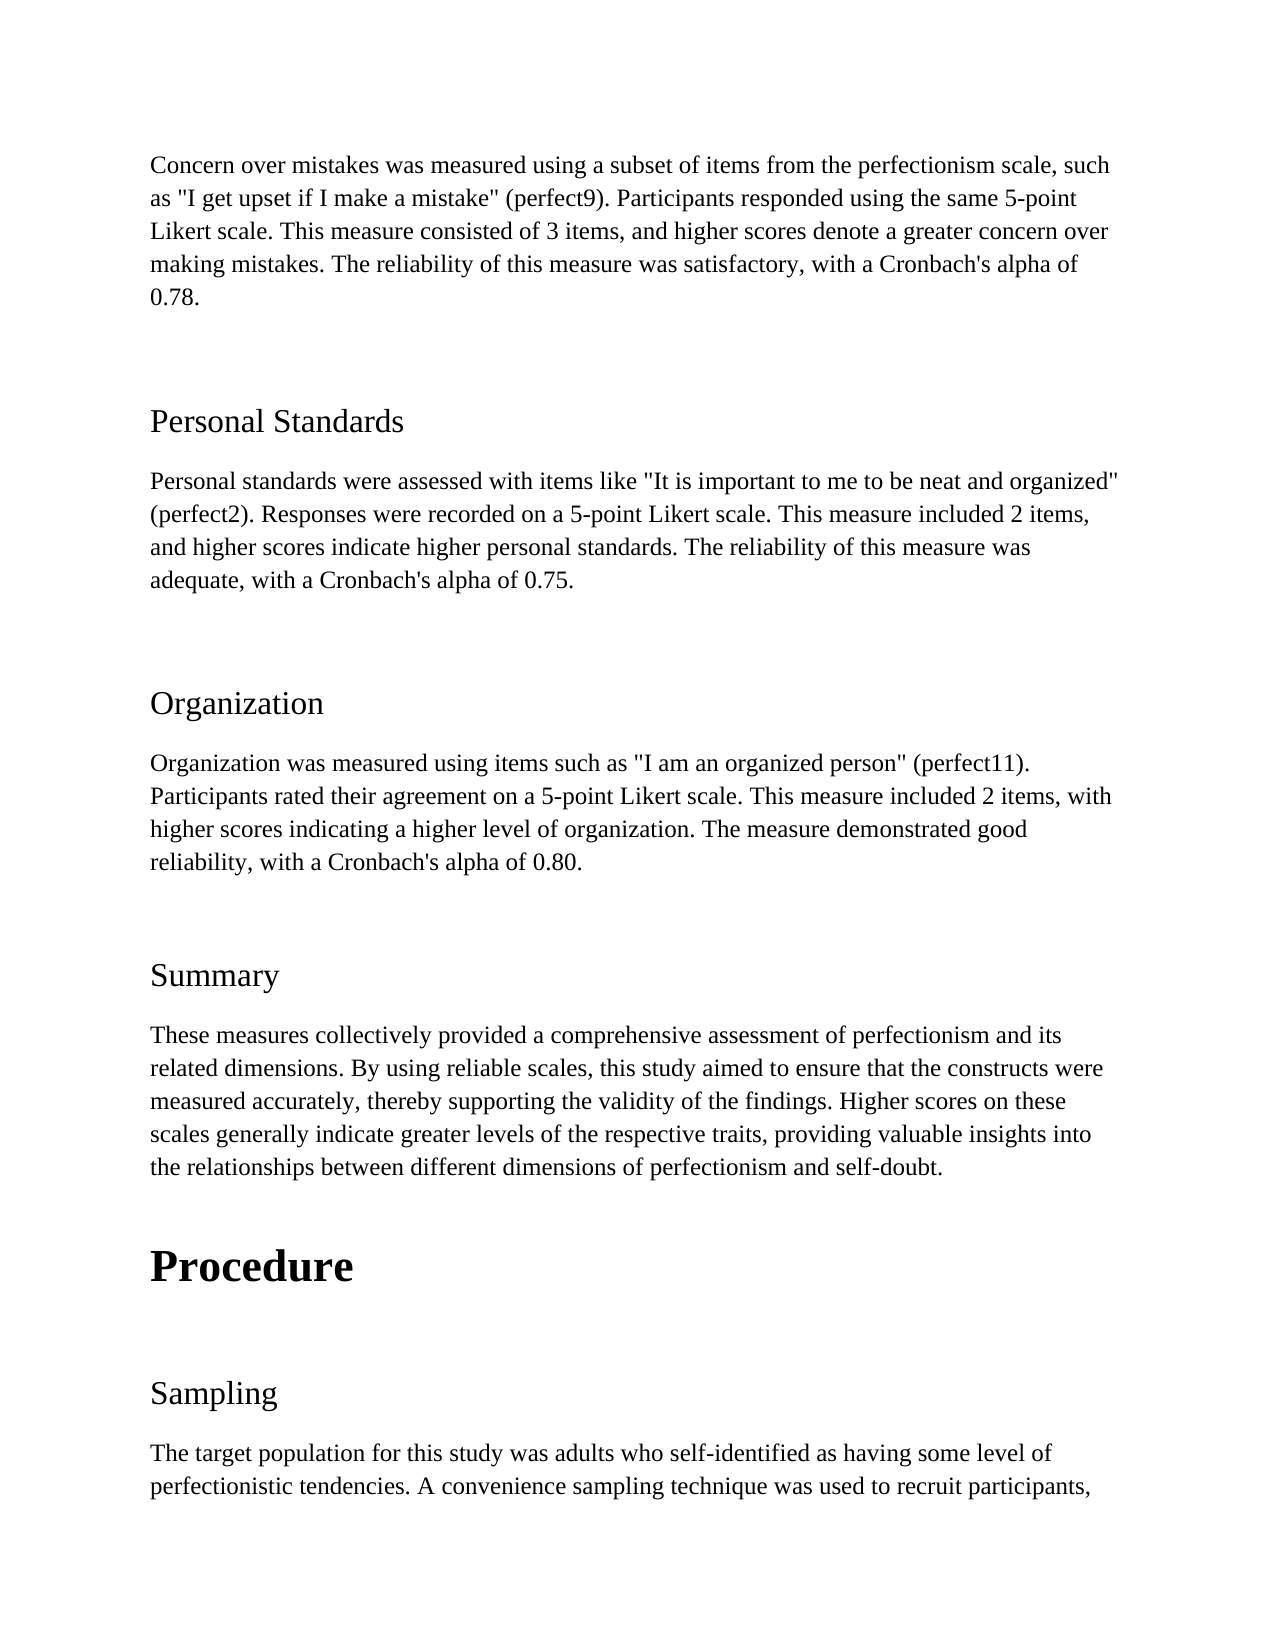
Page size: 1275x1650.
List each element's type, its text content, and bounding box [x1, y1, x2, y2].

text Sampling [150, 1373, 1125, 1412]
text Organization [150, 683, 1125, 722]
text Procedure [150, 1238, 1125, 1291]
text Summary [150, 955, 1125, 993]
text Personal standards were assessed with items like "It is important to me to be neat and organized" (perfect2). Responses were recorded on a 5-point Likert scale. This measure included 2 items, and higher scores indicate higher personal standards. The reliability of this measure was adequate, with a Cronbach's alpha of 0.75. [150, 466, 1125, 593]
text Organization was measured using items such as "I am an organized person" (perfect11). Participants rated their agreement on a 5-point Likert scale. This measure included 2 items, with higher scores indicating a higher level of organization. The measure demonstrated good reliability, with a Cronbach's alpha of 0.80. [150, 748, 1125, 876]
text These measures collectively provided a comprehensive assessment of perfectionism and its related dimensions. By using reliable scales, this study aimed to ensure that the constructs were measured accurately, thereby supporting the validity of the findings. Higher scores on these scales generally indicate greater levels of the respective traits, providing valuable insights into the relationships between different dimensions of perfectionism and self-doubt. [150, 1020, 1125, 1213]
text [150, 1438, 1125, 1500]
text Personal Standards [150, 401, 1125, 439]
text Concern over mistakes was measured using a subset of items from the perfectionism scale, such as "I get upset if I make a mistake" (perfect9). Participants responded using the same 5-point Likert scale. This measure consisted of 3 items, and higher scores denote a greater concern over making mistakes. The reliability of this measure was satisfactory, with a Cronbach's alpha of 0.78. [150, 150, 1125, 311]
